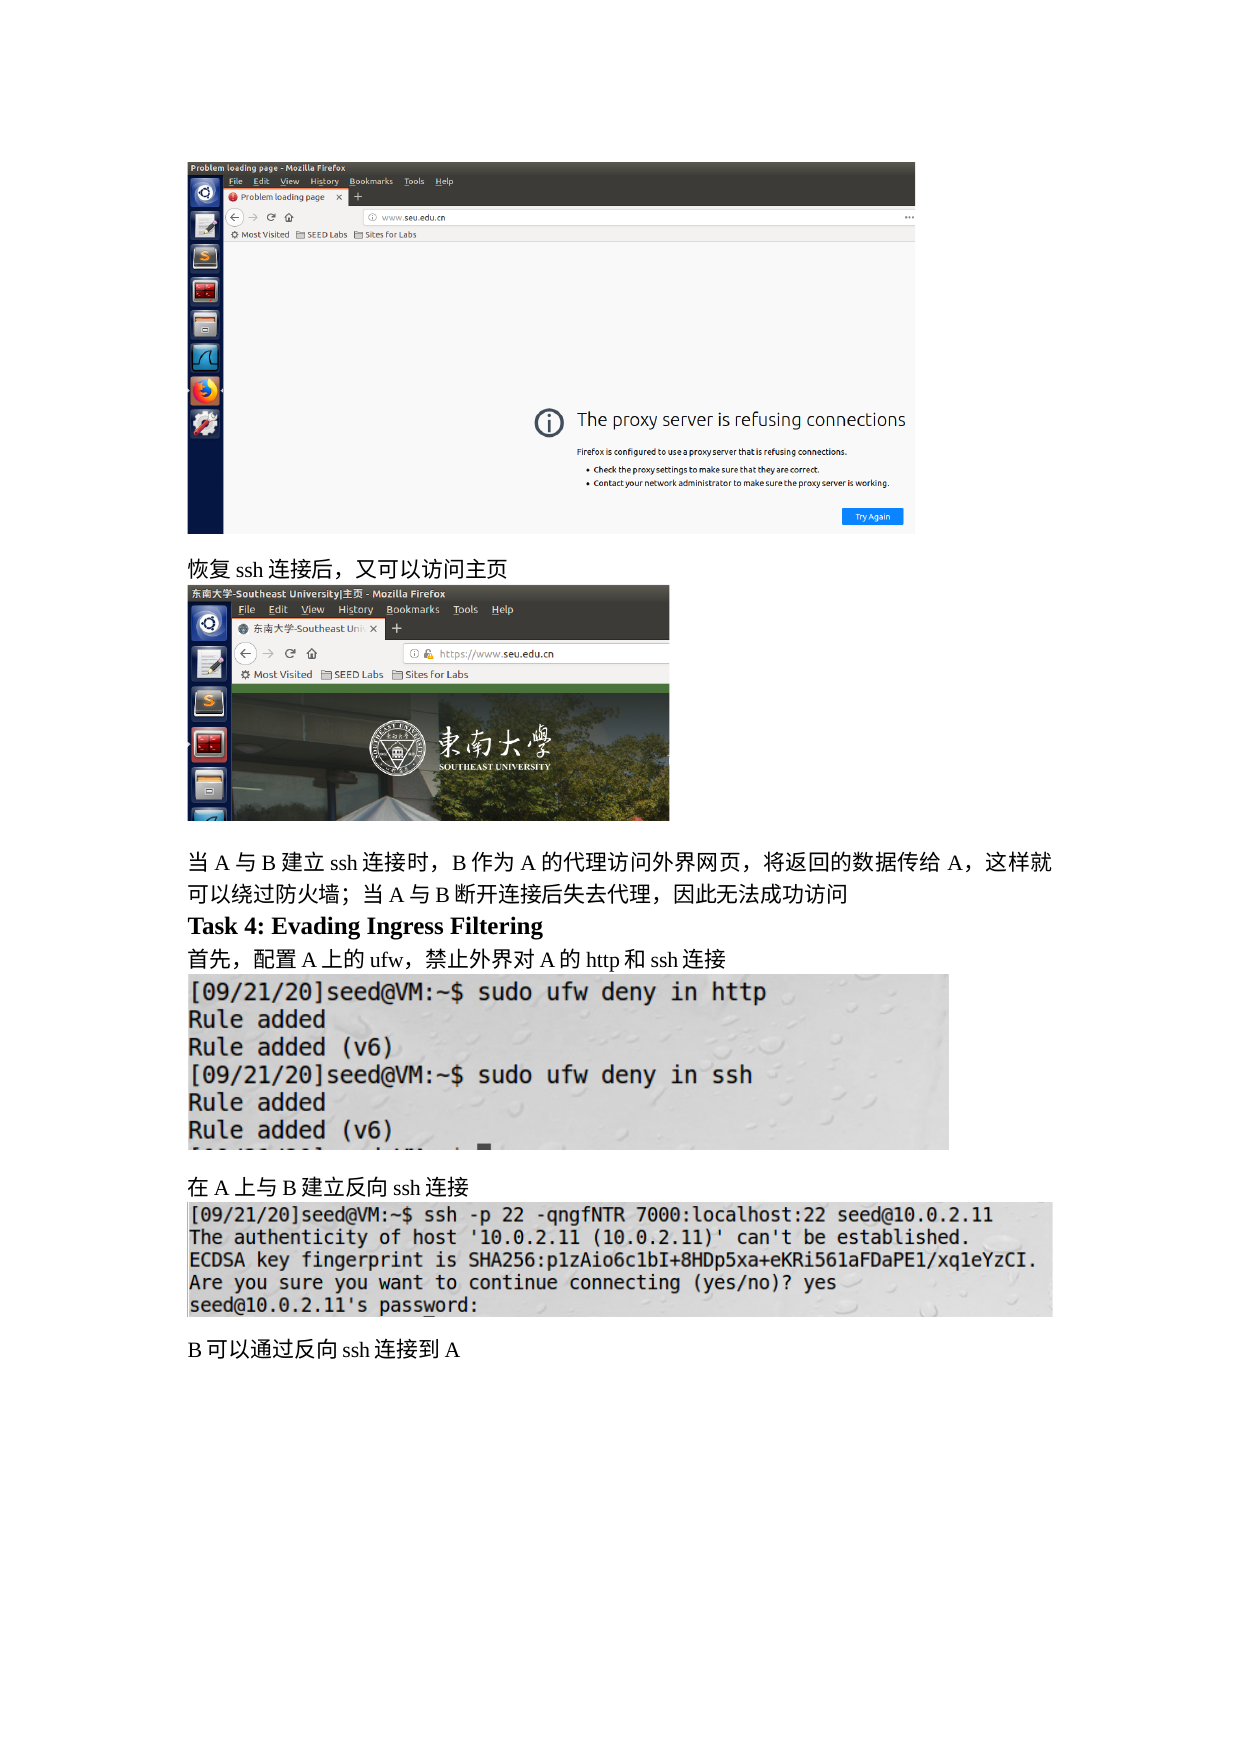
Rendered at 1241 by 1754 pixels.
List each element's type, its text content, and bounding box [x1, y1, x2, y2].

text 首先，配置A上的ufw，禁止外界对A的http和ssh连接 [187, 942, 1053, 974]
text B可以通过反向ssh连接到A [187, 1332, 1053, 1364]
picture [187, 1202, 1053, 1317]
picture [187, 584, 670, 821]
picture [187, 974, 949, 1150]
text 恢复ssh连接后，又可以访问主页 [187, 552, 1053, 584]
text 在A上与B建立反向ssh连接 [187, 1169, 1053, 1202]
picture [187, 162, 916, 534]
subtitle Task 4: Evading Ingress Filtering [187, 909, 1053, 942]
text 当A与B建立ssh连接时，B作为A的代理访问外界网页，将返回的数据传给A，这样就可以绕过防火墙；当A与B断开连接后失去代理，因此无法成功访问 [187, 844, 1053, 909]
